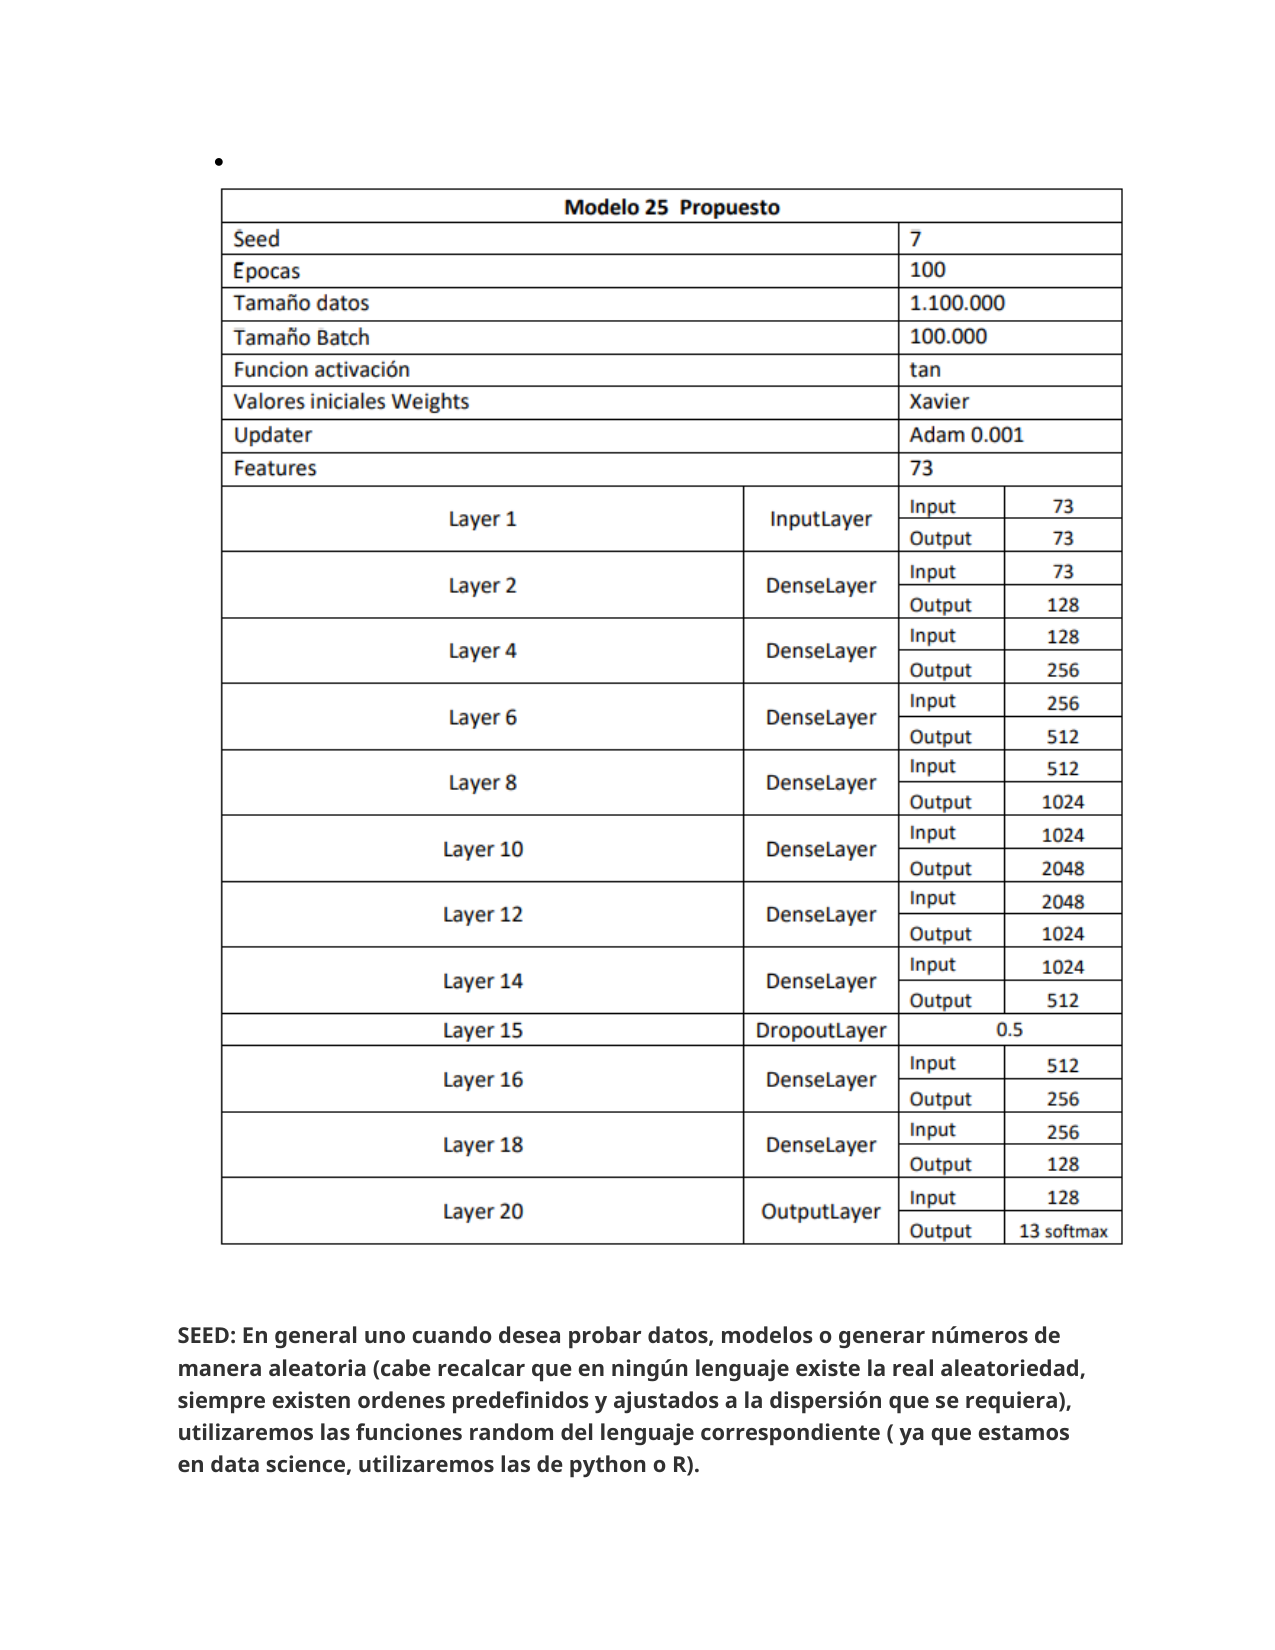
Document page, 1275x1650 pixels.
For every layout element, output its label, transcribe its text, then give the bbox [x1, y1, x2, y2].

text SEED: En general uno cuando desea probar datos, modelos o generar números de manera aleatoria (cabe recalcar que en ningún lenguaje existe la real aleatoriedad, siempre existen ordenes predefinidos y ajustados a la dispersión que se requiera), utilizaremos las funciones random del lenguaje correspondiente ( ya que estamos en data science, utilizaremos las de python o R). [177, 1321, 1098, 1479]
picture [214, 177, 1136, 1255]
